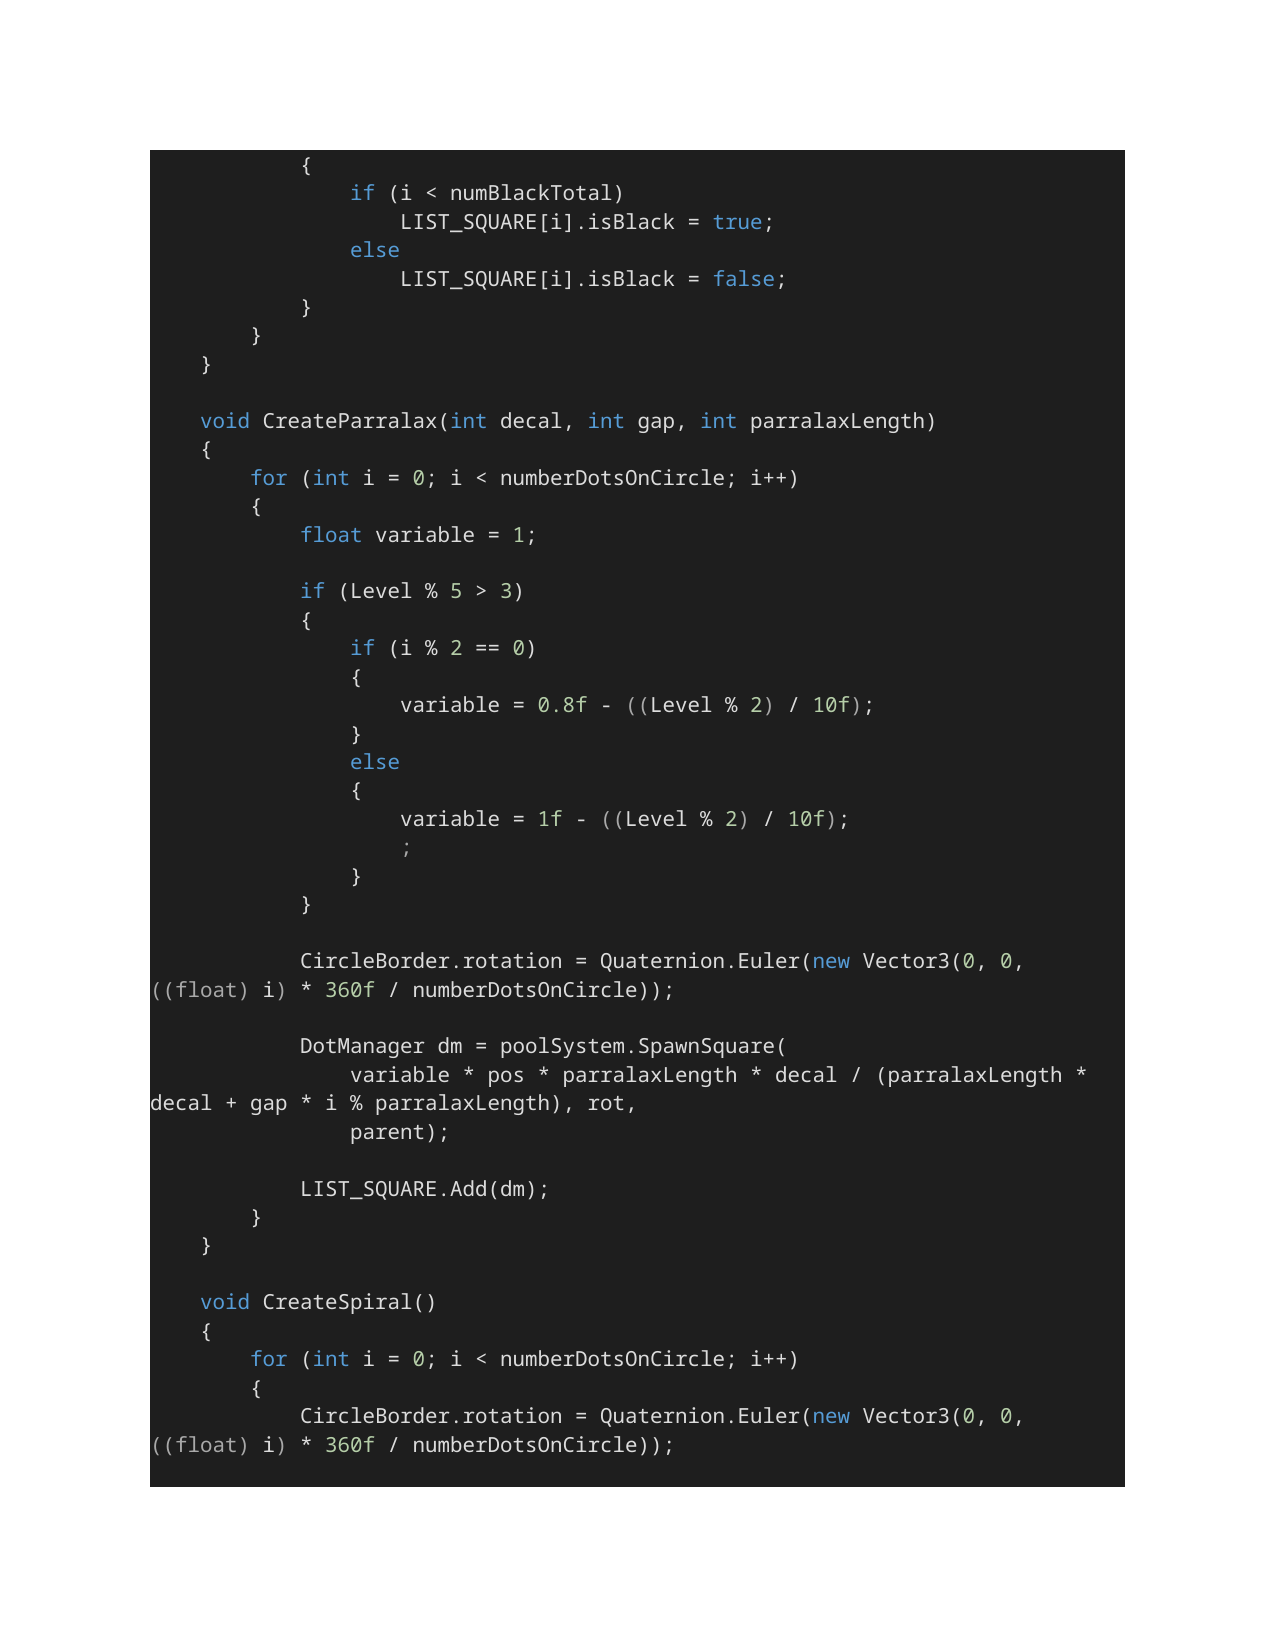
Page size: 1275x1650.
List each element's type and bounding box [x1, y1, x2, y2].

text [150, 150, 1125, 1487]
